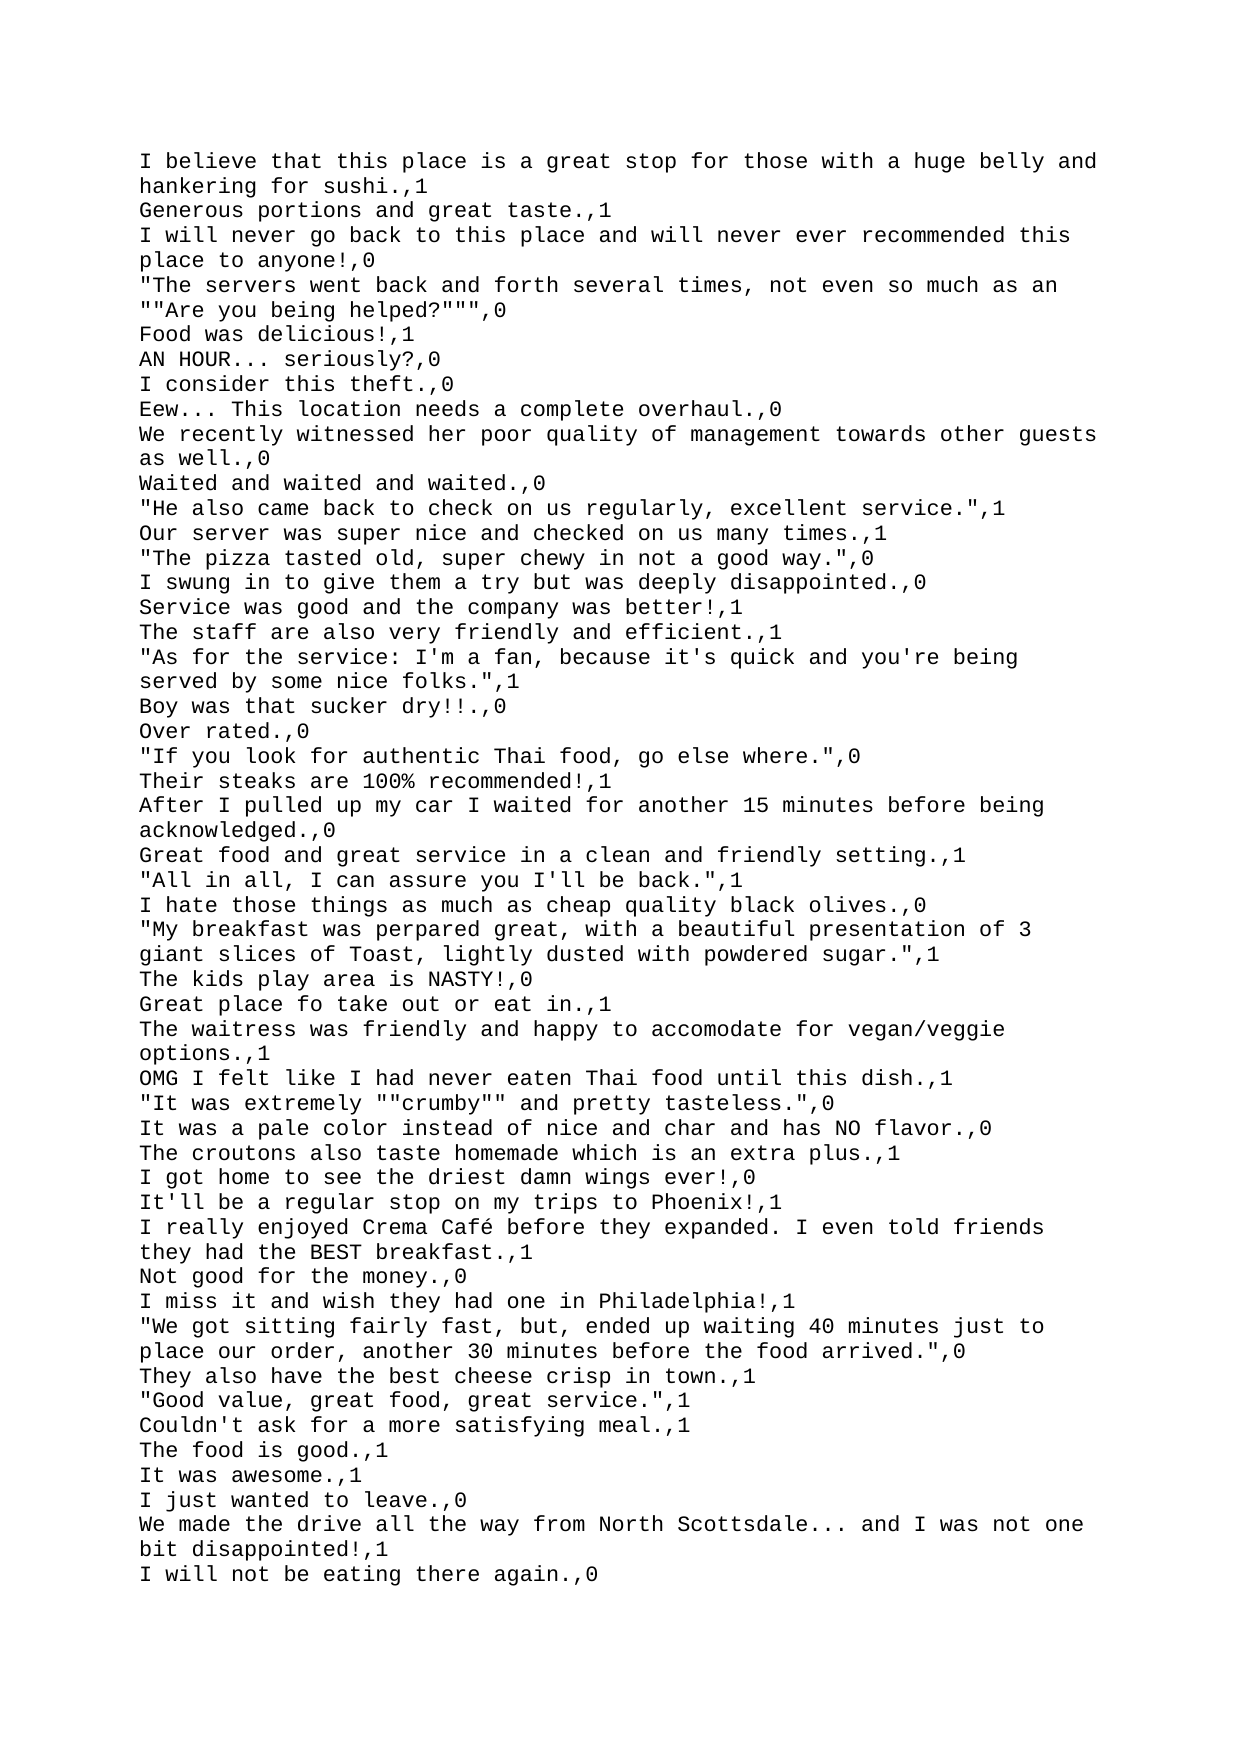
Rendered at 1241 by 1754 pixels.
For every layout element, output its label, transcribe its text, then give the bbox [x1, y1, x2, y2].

text "It was extremely ""crumby"" and pretty tasteless.",0 [139, 1092, 1101, 1117]
text The staff are also very friendly and efficient.,1 [139, 621, 1101, 646]
text Not good for the money.,0 [139, 1266, 1101, 1290]
text Food was delicious!,1 [139, 323, 1101, 348]
text I really enjoyed Crema Café before they expanded. I even told friends they had the BEST breakfast.,1 [139, 1216, 1101, 1266]
text It was awesome.,1 [139, 1464, 1101, 1489]
text "We got sitting fairly fast, but, ended up waiting 40 minutes just to place our order, another 30 minutes before the food arrived.",0 [139, 1315, 1101, 1365]
text "As for the service: I'm a fan, because it's quick and you're being served by some nice folks.",1 [139, 646, 1101, 695]
text It'll be a regular stop on my trips to Phoenix!,1 [139, 1191, 1101, 1216]
text They also have the best cheese crisp in town.,1 [139, 1365, 1101, 1389]
text The waitress was friendly and happy to accomodate for vegan/veggie options.,1 [139, 1018, 1101, 1067]
text Their steaks are 100% recommended!,1 [139, 770, 1101, 794]
text I will not be eating there again.,0 [139, 1563, 1101, 1588]
text "Good value, great food, great service.",1 [139, 1389, 1101, 1414]
text After I pulled up my car I waited for another 15 minutes before being acknowledged.,0 [139, 794, 1101, 844]
text "The servers went back and forth several times, not even so much as an ""Are you being helped?""",0 [139, 274, 1101, 323]
text "My breakfast was perpared great, with a beautiful presentation of 3 giant slices of Toast, lightly dusted with powdered sugar.",1 [139, 918, 1101, 968]
text Couldn't ask for a more satisfying meal.,1 [139, 1414, 1101, 1439]
text Generous portions and great taste.,1 [139, 199, 1101, 224]
text Great food and great service in a clean and friendly setting.,1 [139, 844, 1101, 869]
text We made the drive all the way from North Scottsdale... and I was not one bit disappointed!,1 [139, 1513, 1101, 1563]
text Boy was that sucker dry!!.,0 [139, 695, 1101, 720]
text I consider this theft.,0 [139, 373, 1101, 398]
text AN HOUR... seriously?,0 [139, 348, 1101, 373]
text I got home to see the driest damn wings ever!,0 [139, 1166, 1101, 1191]
text I miss it and wish they had one in Philadelphia!,1 [139, 1290, 1101, 1315]
text We recently witnessed her poor quality of management towards other guests as well.,0 [139, 423, 1101, 472]
text "All in all, I can assure you I'll be back.",1 [139, 869, 1101, 894]
text The kids play area is NASTY!,0 [139, 968, 1101, 993]
text Our server was super nice and checked on us many times.,1 [139, 522, 1101, 547]
text I swung in to give them a try but was deeply disappointed.,0 [139, 571, 1101, 596]
text "If you look for authentic Thai food, go else where.",0 [139, 745, 1101, 770]
text It was a pale color instead of nice and char and has NO flavor.,0 [139, 1117, 1101, 1142]
text The food is good.,1 [139, 1439, 1101, 1464]
text Service was good and the company was better!,1 [139, 596, 1101, 621]
text OMG I felt like I had never eaten Thai food until this dish.,1 [139, 1067, 1101, 1092]
text I just wanted to leave.,0 [139, 1489, 1101, 1513]
text "He also came back to check on us regularly, excellent service.",1 [139, 497, 1101, 522]
text I hate those things as much as cheap quality black olives.,0 [139, 894, 1101, 918]
text Eew... This location needs a complete overhaul.,0 [139, 398, 1101, 423]
text I will never go back to this place and will never ever recommended this place to anyone!,0 [139, 224, 1101, 274]
text Over rated.,0 [139, 720, 1101, 745]
text I believe that this place is a great stop for those with a huge belly and hankering for sushi.,1 [139, 150, 1101, 199]
text "The pizza tasted old, super chewy in not a good way.",0 [139, 547, 1101, 571]
text Waited and waited and waited.,0 [139, 472, 1101, 497]
text The croutons also taste homemade which is an extra plus.,1 [139, 1142, 1101, 1166]
text Great place fo take out or eat in.,1 [139, 993, 1101, 1018]
